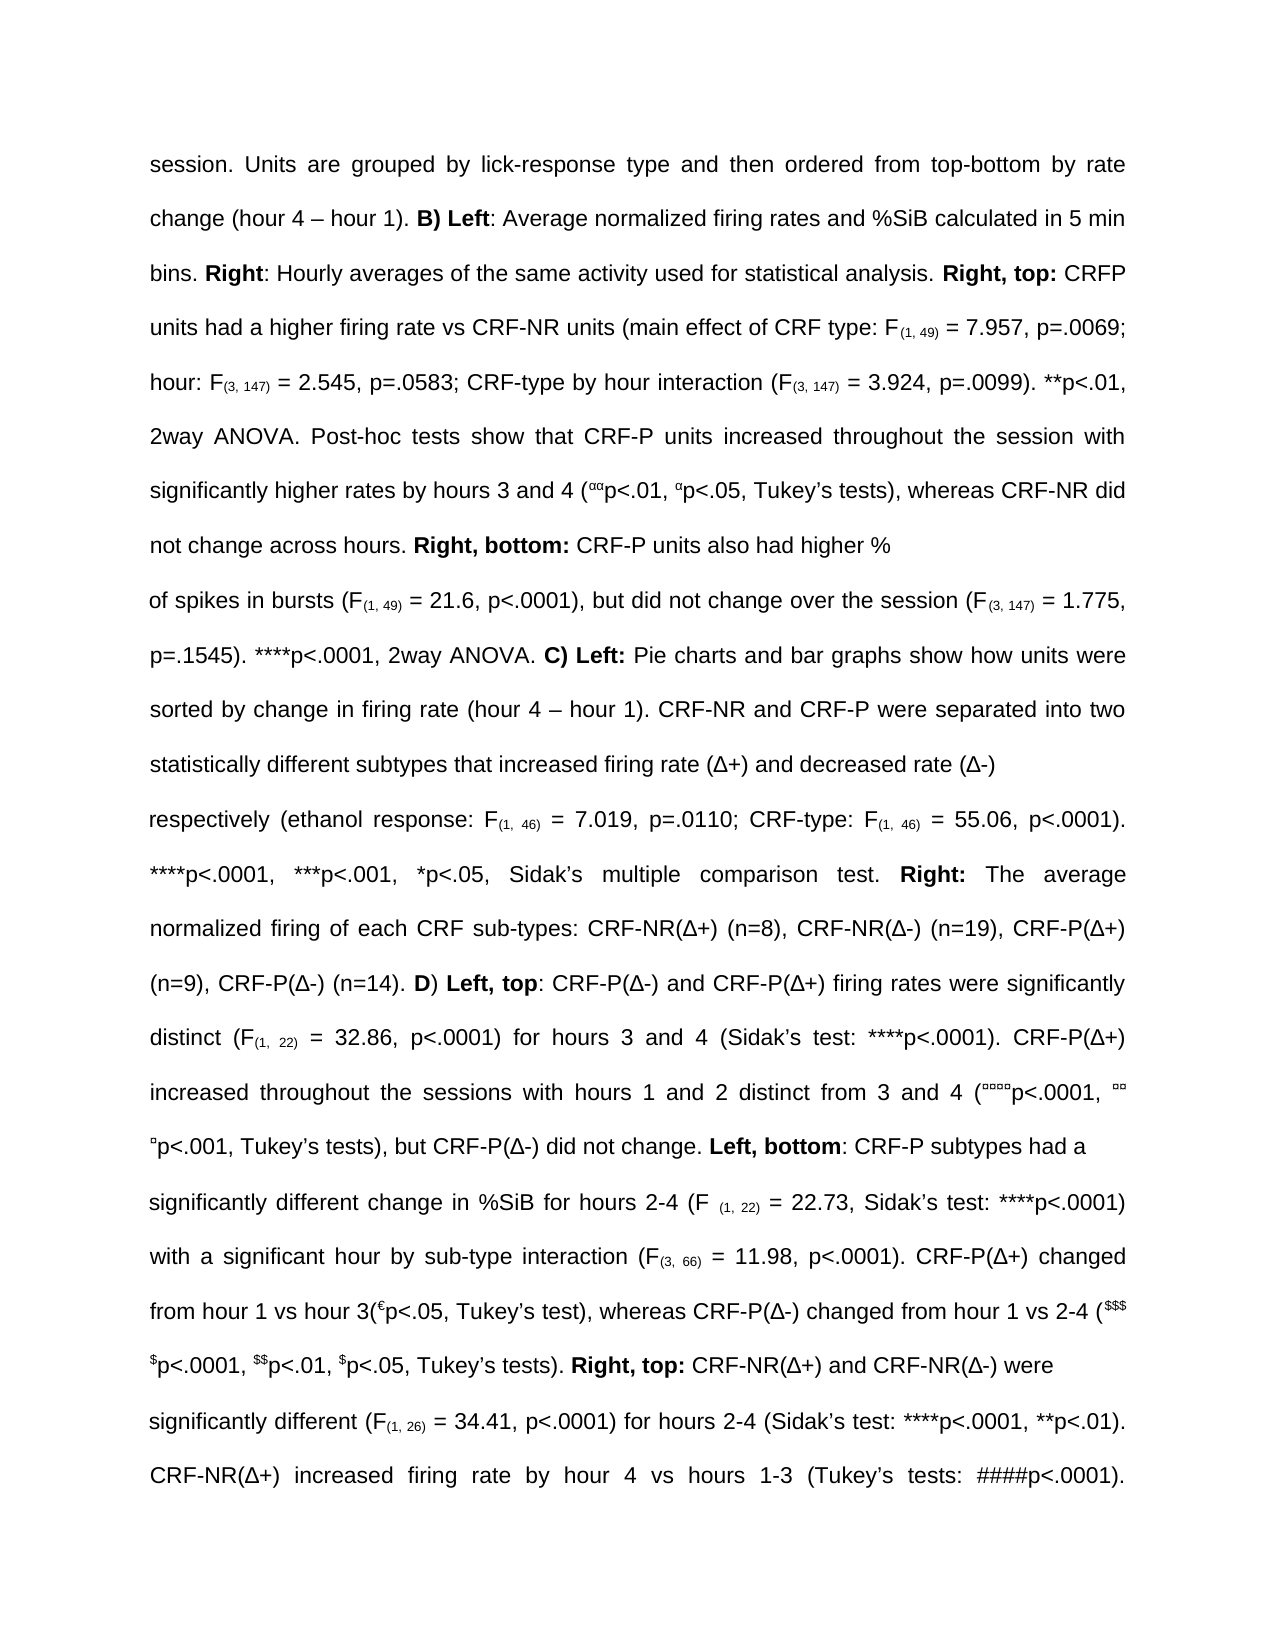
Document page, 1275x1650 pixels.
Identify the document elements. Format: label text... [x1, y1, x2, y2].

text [148, 1408, 1126, 1489]
text respectively (ethanol response: F(1, 46) = 7.019, p=.0110; CRF-type: F(1, 46) = 55.06, p<.0001). ****p<.0001, ***p<.001, *p<.05, Sidak’s multiple comparison test. Right: The average normalized firing of each CRF sub-types: CRF-NR(∆+) (n=8), CRF-NR(∆-) (n=19), CRF-P(∆+) (n=9), CRF-P(∆-) (n=14). D) Left, top: CRF-P(∆-) and CRF-P(∆+) firing rates were significantly distinct (F(1, 22) = 32.86, p<.0001) for hours 3 and 4 (Sidak’s test: ****p<.0001). CRF-P(∆+) increased throughout the sessions with hours 1 and 2 distinct from 3 and 4 (¤¤¤¤p<.0001, ¤¤¤p<.001, Tukey’s tests), but CRF-P(∆-) did not change. Left, bottom: CRF-P subtypes had a [148, 806, 1126, 1160]
text of spikes in bursts (F(1, 49) = 21.6, p<.0001), but did not change over the session (F(3, 147) = 1.775, p=.1545). ****p<.0001, 2way ANOVA. C) Left: Pie charts and bar graphs show how units were sorted by change in firing rate (hour 4 – hour 1). CRF-NR and CRF-P were separated into two statistically different subtypes that increased firing rate (∆+) and decreased rate (∆-) [148, 587, 1126, 777]
text significantly different change in %SiB for hours 2-4 (F (1, 22) = 22.73, Sidak’s test: ****p<.0001) with a significant hour by sub-type interaction (F(3, 66) = 11.98, p<.0001). CRF-P(∆+) changed from hour 1 vs hour 3(€p<.05, Tukey’s test), whereas CRF-P(∆-) changed from hour 1 vs 2-4 ($$$$p<.0001, $$p<.01, $p<.05, Tukey’s tests). Right, top: CRF-NR(∆+) and CRF-NR(∆-) were [148, 1189, 1126, 1379]
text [148, 151, 1126, 558]
